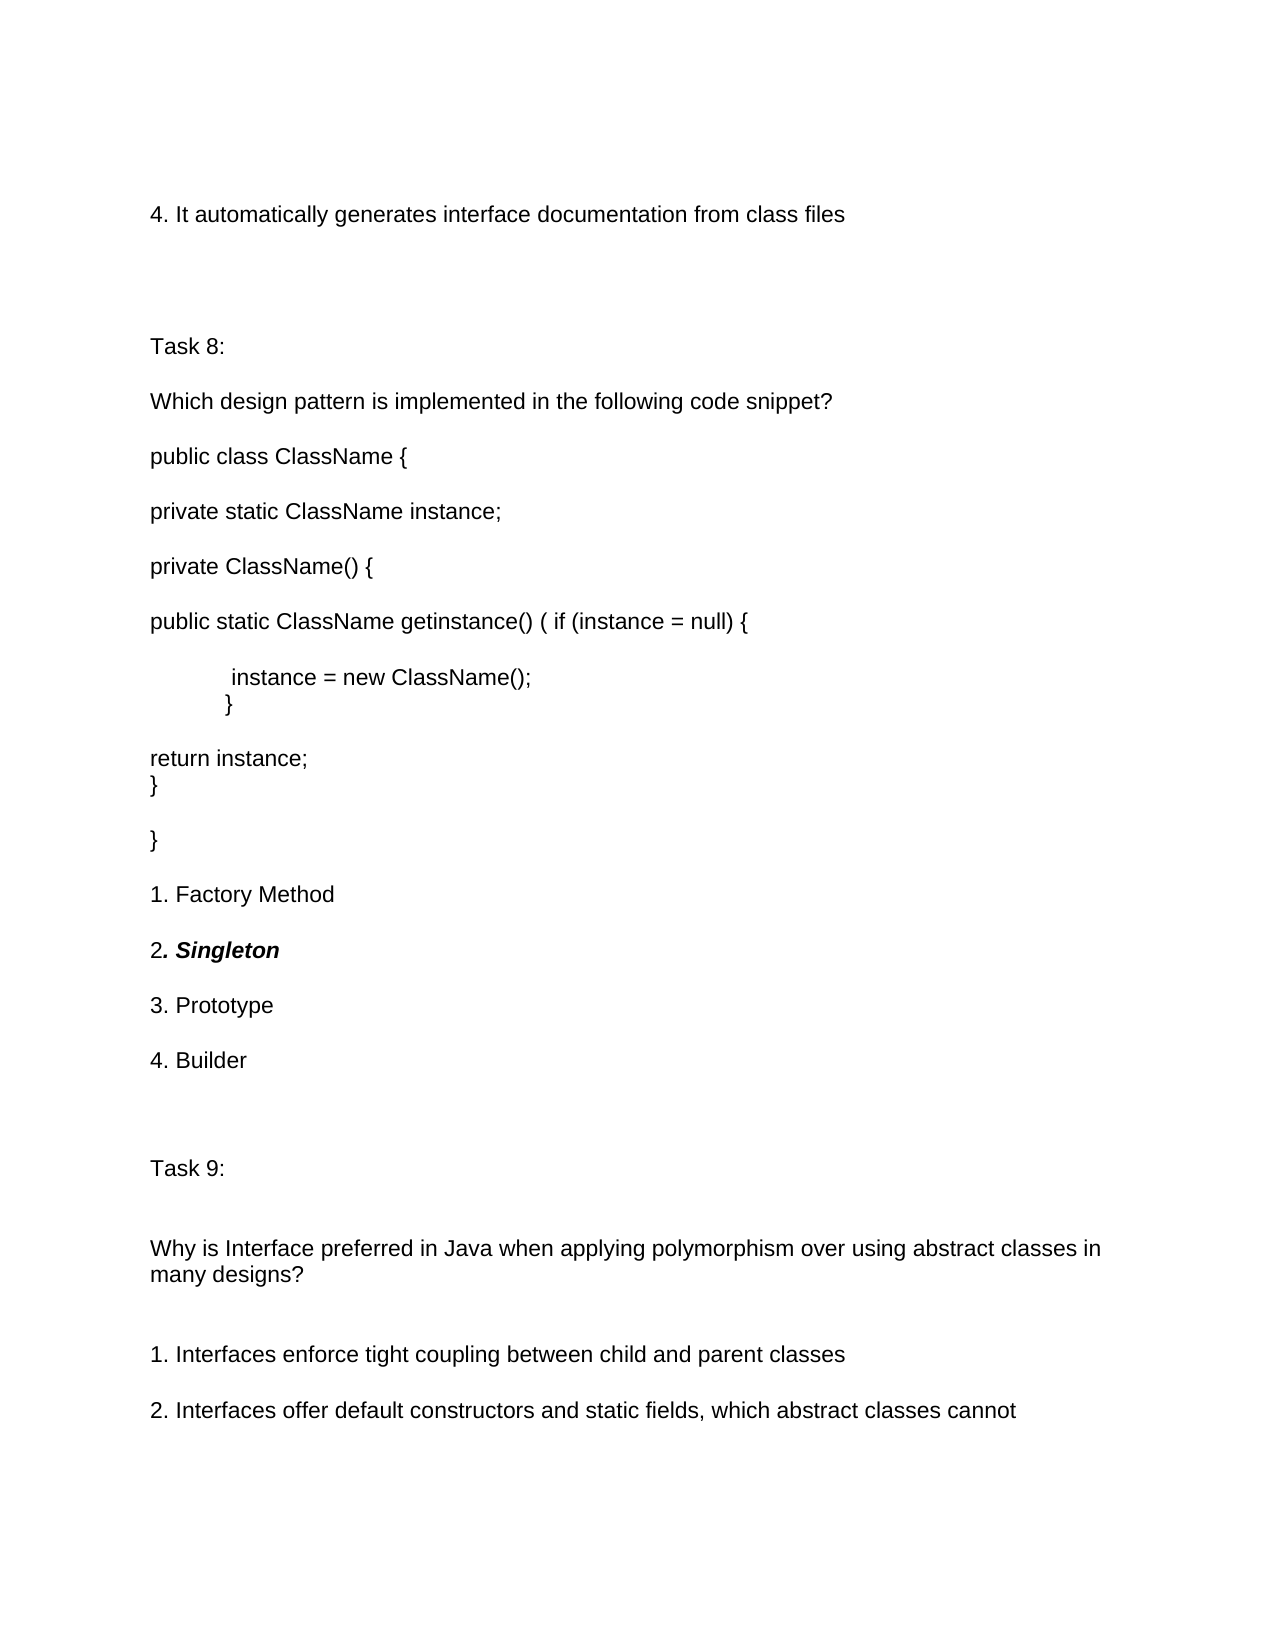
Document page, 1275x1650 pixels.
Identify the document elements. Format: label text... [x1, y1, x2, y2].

text } [150, 690, 1125, 716]
text 4. Builder [150, 1047, 1125, 1073]
text } [150, 826, 1125, 853]
text 3. Prototype [150, 992, 1125, 1018]
text Task 8: [150, 333, 1125, 359]
text Which design pattern is implemented in the following code snippet? [150, 388, 1125, 414]
text return instance; [150, 745, 1125, 771]
text private ClassName() { [150, 553, 1125, 579]
text 4. It automatically generates interface documentation from class files [150, 201, 1125, 254]
text private static ClassName instance; [150, 498, 1125, 524]
text Why is Interface preferred in Java when applying polymorphism over using abstract classes in many designs? [150, 1235, 1125, 1288]
text Task 9: [150, 1155, 1125, 1181]
text public static ClassName getinstance() ( if (instance = null) { [150, 608, 1125, 635]
text } [150, 771, 1125, 798]
text 2. Interfaces offer default constructors and static fields, which abstract classes cannot [150, 1397, 1125, 1423]
text 1. Factory Method [150, 881, 1125, 908]
text public class ClassName { [150, 443, 1125, 469]
text instance = new ClassName(); [150, 663, 1125, 690]
text 1. Interfaces enforce tight coupling between child and parent classes [150, 1341, 1125, 1368]
text 2. Singleton [150, 937, 1125, 963]
